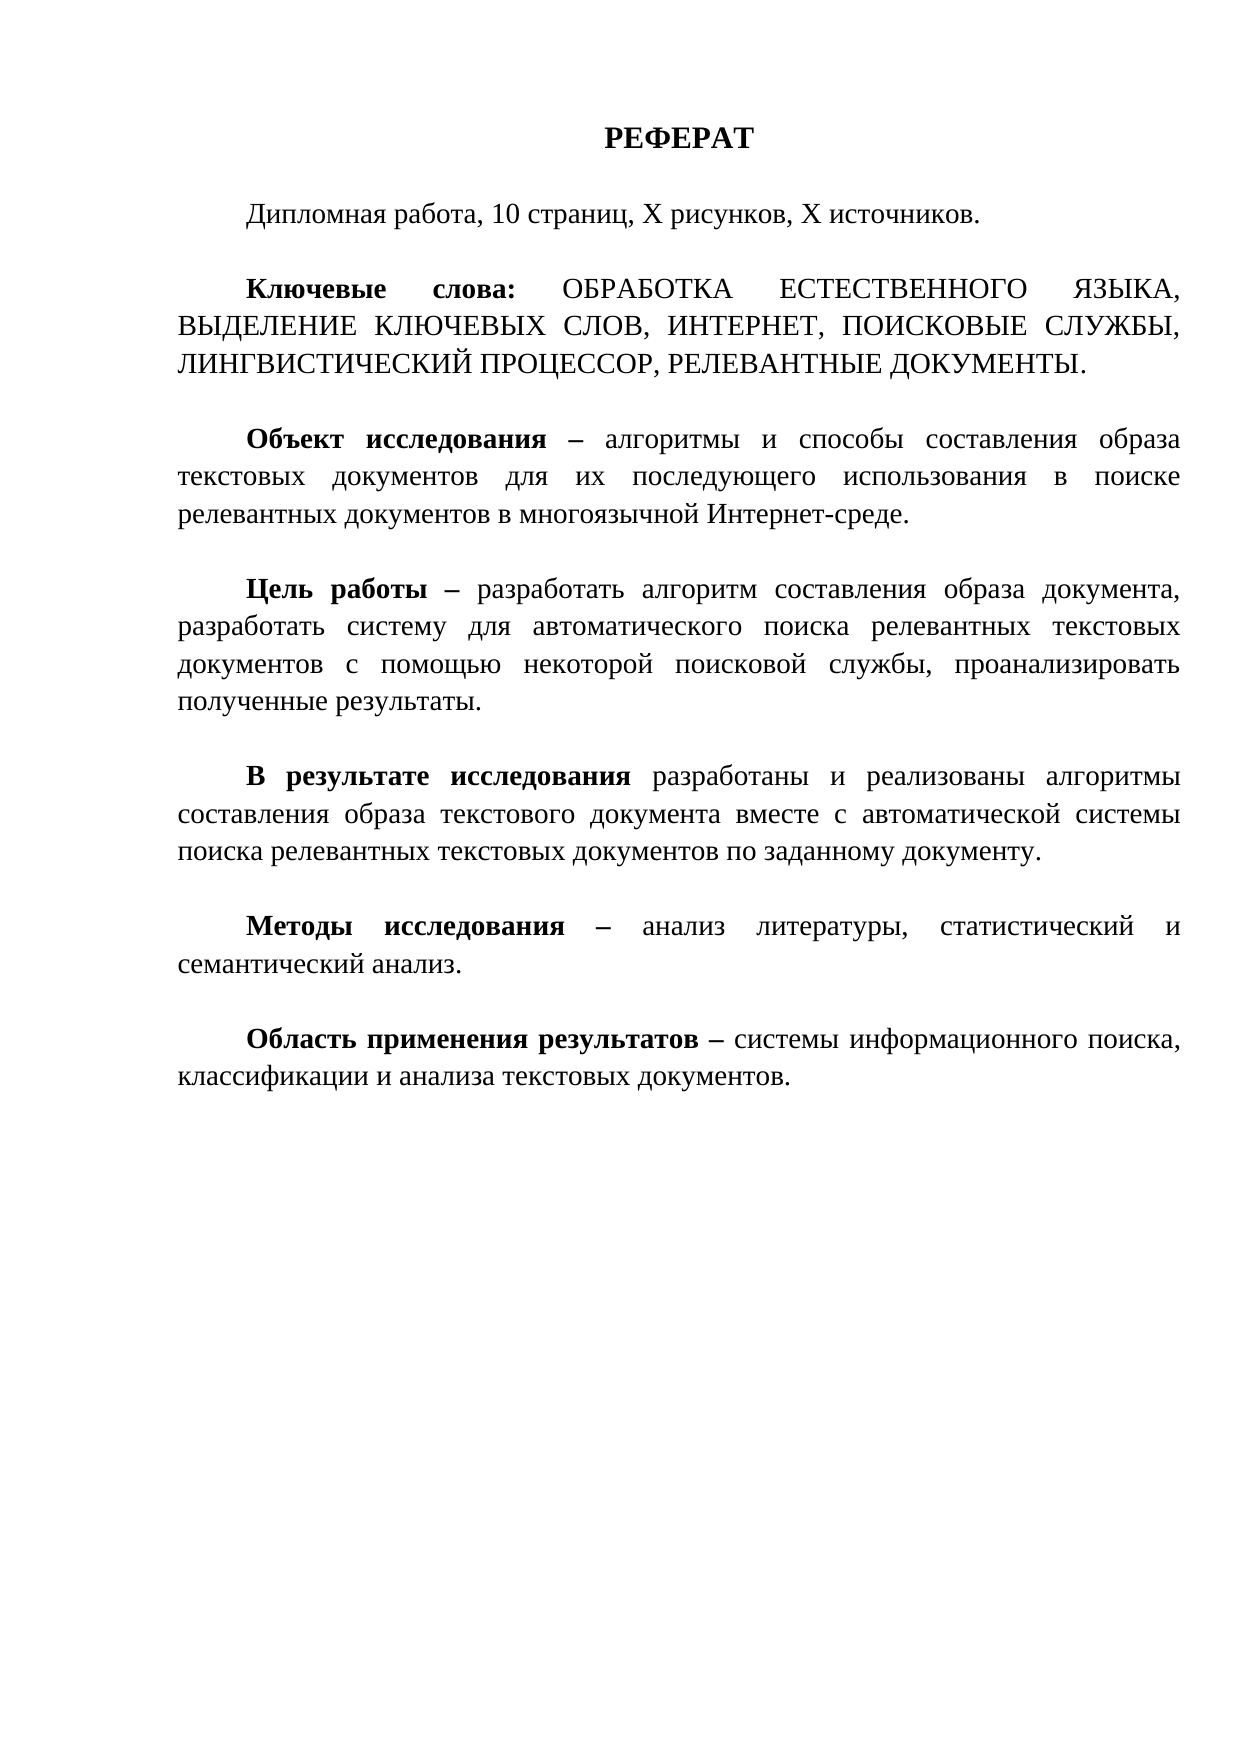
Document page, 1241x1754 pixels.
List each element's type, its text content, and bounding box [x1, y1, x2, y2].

text Объект исследования – алгоритмы и способы составления образа текстовых документов для их последующего использования в поиске релевантных документов в многоязычной Интернет-среде. [177, 418, 1181, 531]
text Дипломная работа, 10 страниц, Х рисунков, Х источников. [177, 193, 1181, 231]
subtitle Реферат [177, 118, 1181, 156]
text Ключевые слова: ОБРАБОТКА ЕСТЕСТВЕННОГО ЯЗЫКА, ВЫДЕЛЕНИЕ КЛЮЧЕВЫХ СЛОВ, ИНТЕРНЕТ, ПОИСКОВЫЕ СЛУЖБЫ, ЛИНГВИСТИЧЕСКИЙ ПРОЦЕССОР, РЕЛЕВАНТНЫЕ ДОКУМЕНТЫ. [177, 268, 1181, 381]
text В результате исследования разработаны и реализованы алгоритмы составления образа текстового документа вместе с автоматической системы поиска релевантных текстовых документов по заданному документу. [177, 756, 1181, 868]
text Методы исследования – анализ литературы, статистический и семантический анализ. [177, 906, 1181, 981]
text Цель работы – разработать алгоритм составления образа документа, разработать систему для автоматического поиска релевантных текстовых документов с помощью некоторой поисковой службы, проанализировать полученные результаты. [177, 568, 1181, 718]
text Область применения результатов – системы информационного поиска, классификации и анализа текстовых документов. [177, 1018, 1181, 1093]
